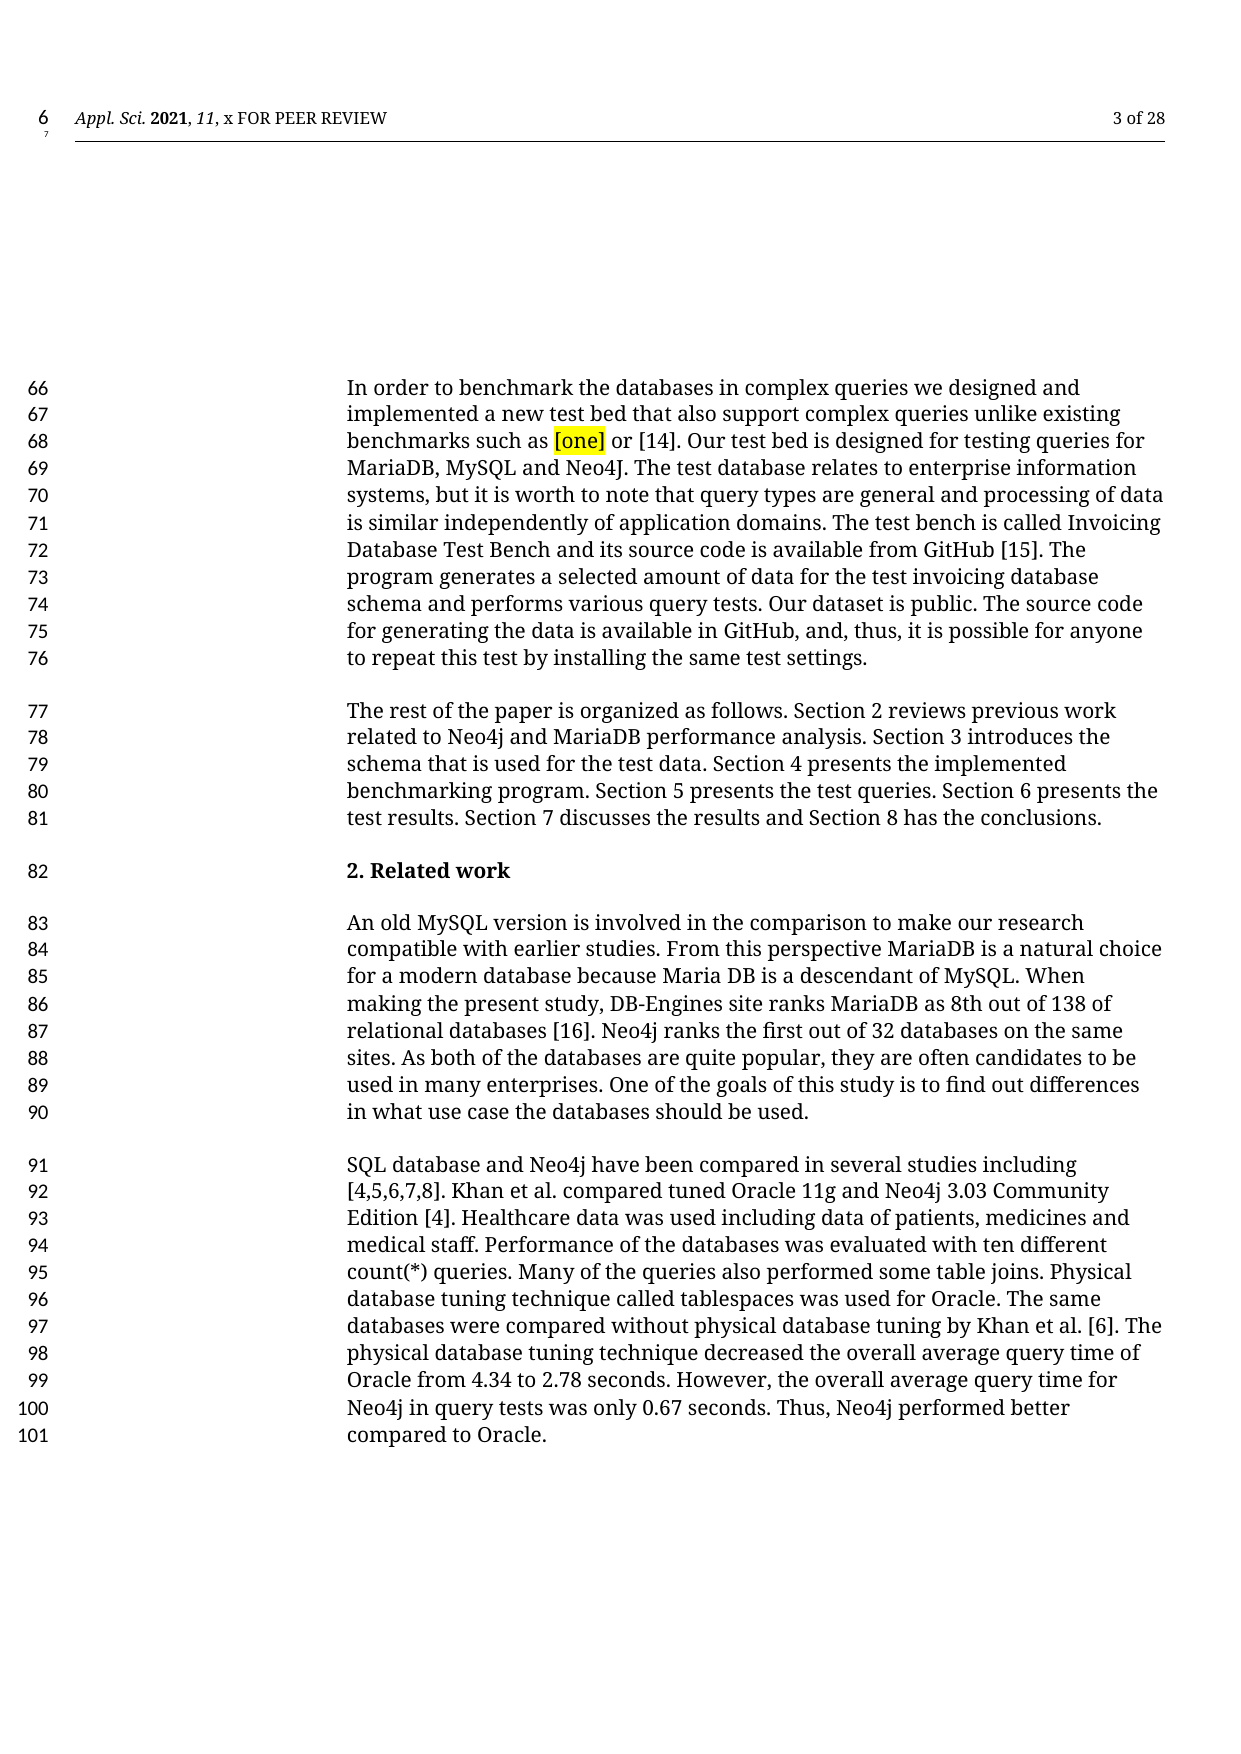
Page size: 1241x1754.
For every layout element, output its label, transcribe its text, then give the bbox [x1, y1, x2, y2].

subtitle The rest of the paper is organized as follows. Section 2 reviews previous work related to Neo4j and MariaDB performance analysis. Section 3 introduces the schema that is used for the test data. Section 4 presents the implemented benchmarking program. Section 5 presents the test queries. Section 6 presents the test results. Section 7 discusses the results and Section 8 has the conclusions. [347, 697, 1165, 832]
subtitle SQL database and Neo4j have been compared in several studies including [4,5,6,7,8]. Khan et al. compared tuned Oracle 11g and Neo4j 3.03 Community Edition [4]. Healthcare data was used including data of patients, medicines and medical staff. Performance of the databases was evaluated with ten different count(*) queries. Many of the queries also performed some table joins. Physical database tuning technique called tablespaces was used for Oracle. The same databases were compared without physical database tuning by Khan et al. [6]. The physical database tuning technique decreased the overall average query time of Oracle from 4.34 to 2.78 seconds. However, the overall average query time for Neo4j in query tests was only 0.67 seconds. Thus, Neo4j performed better compared to Oracle. [347, 1150, 1165, 1448]
subtitle 2. Related work [347, 857, 1165, 884]
subtitle An old MySQL version is involved in the comparison to make our research compatible with earlier studies. From this perspective MariaDB is a natural choice for a modern database because Maria DB is a descendant of MySQL. When making the present study, DB-Engines site ranks MariaDB as 8th out of 138 of relational databases [16]. Neo4j ranks the first out of 32 databases on the same sites. As both of the databases are quite popular, they are often candidates to be used in many enterprises. One of the goals of this study is to find out differences in what use case the databases should be used. [347, 909, 1165, 1125]
subtitle In order to benchmark the databases in complex queries we designed and implemented a new test bed that also support complex queries unlike existing benchmarks such as [one] or [14]. Our test bed is designed for testing queries for MariaDB, MySQL and Neo4J. The test database relates to enterprise information systems, but it is worth to note that query types are general and processing of data is similar independently of application domains. The test bench is called Invoicing Database Test Bench and its source code is available from GitHub [15]. The program generates a selected amount of data for the test invoicing database schema and performs various query tests. Our dataset is public. The source code for generating the data is available in GitHub, and, thus, it is possible for anyone to repeat this test by installing the same test settings. [347, 374, 1165, 672]
